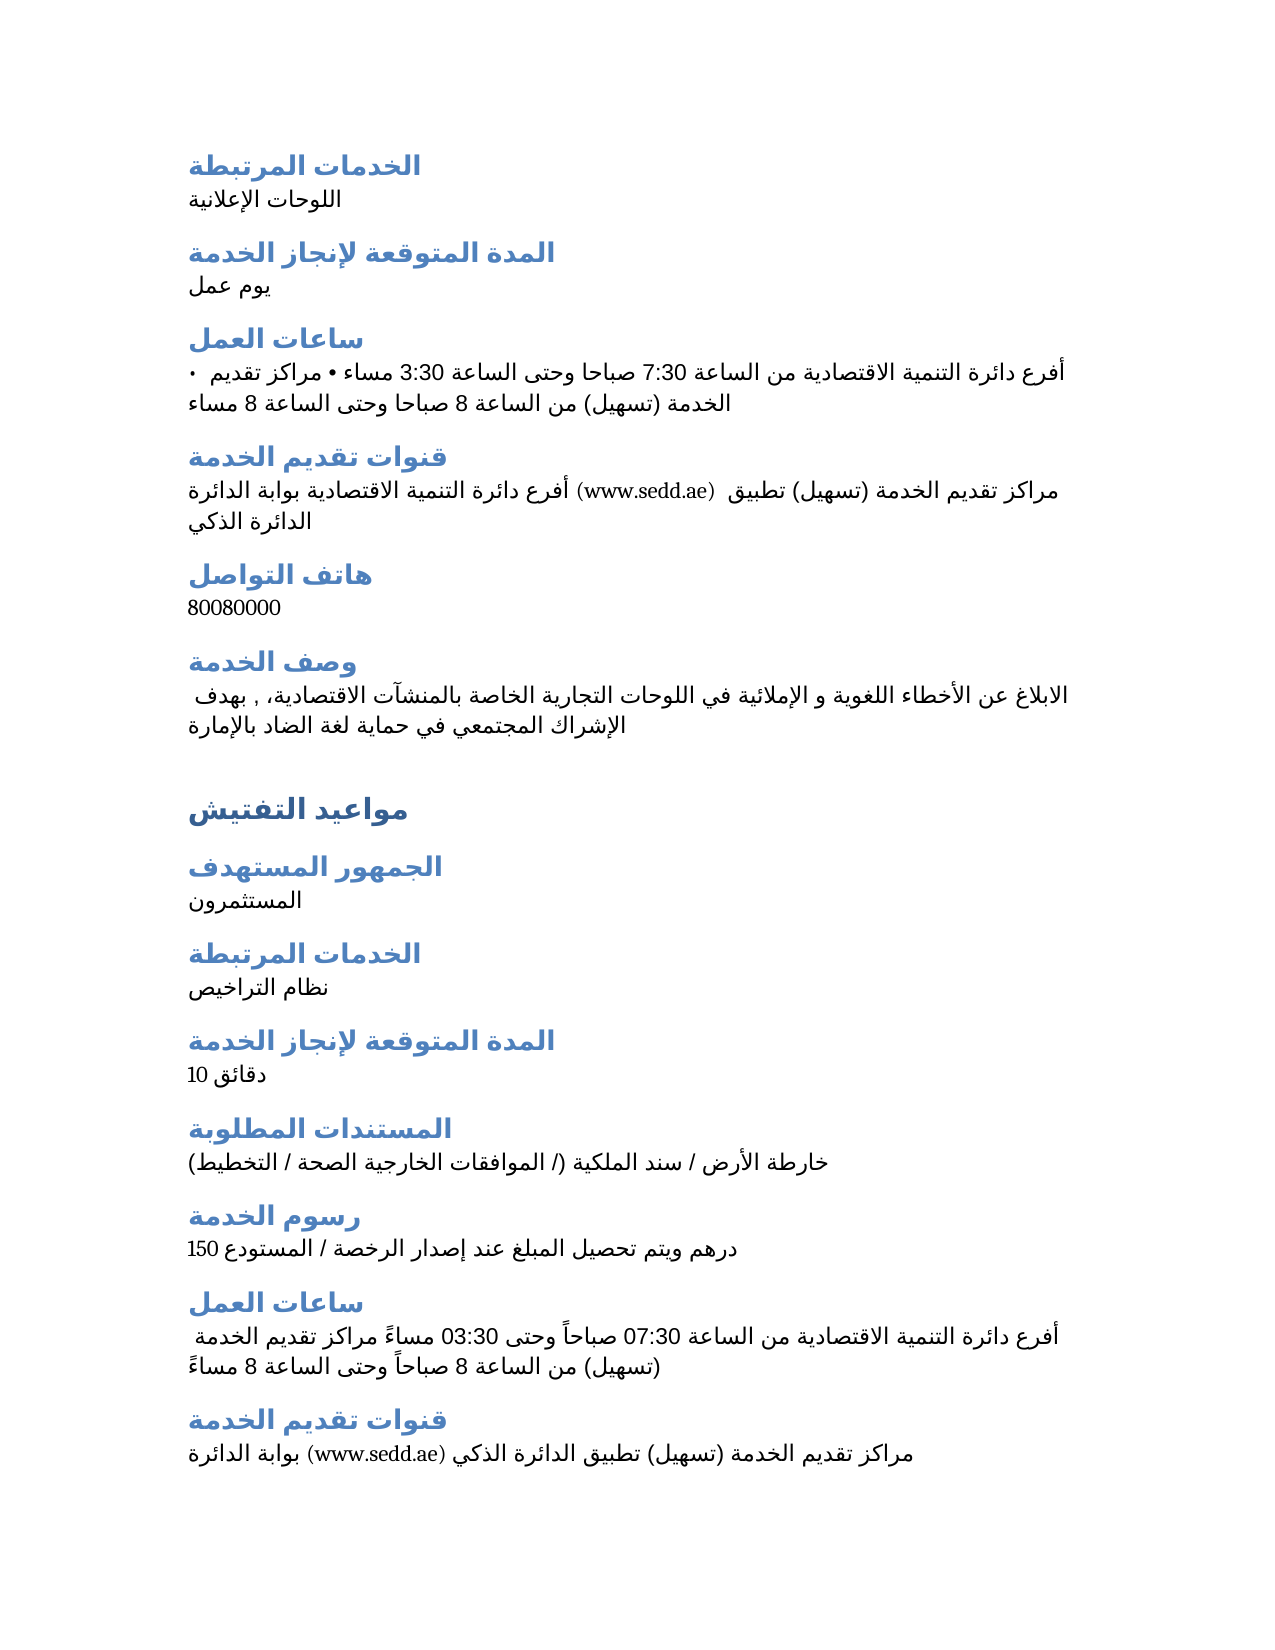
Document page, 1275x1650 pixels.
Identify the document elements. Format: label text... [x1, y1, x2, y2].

text أفرع دائرة التنمية الاقتصادية بوابة الدائرة (www.sedd.ae) مراكز تقديم الخدمة (تسهيل) تطبيق الدائرة الذكي [187, 477, 1087, 534]
subtitle قنوات تقديم الخدمة [187, 1404, 1087, 1436]
text بوابة الدائرة (www.sedd.ae) مراكز تقديم الخدمة (تسهيل) تطبيق الدائرة الذكي [187, 1440, 1087, 1467]
subtitle قنوات تقديم الخدمة [187, 441, 1087, 472]
text المستثمرون [187, 887, 1087, 913]
subtitle المدة المتوقعة لإنجاز الخدمة [187, 237, 1087, 268]
subtitle الخدمات المرتبطة [187, 938, 1087, 969]
subtitle مواعيد التفتيش [187, 792, 1087, 826]
subtitle المستندات المطلوبة [187, 1113, 1087, 1144]
subtitle هاتف التواصل [187, 559, 1087, 590]
subtitle المدة المتوقعة لإنجاز الخدمة [187, 1025, 1087, 1056]
text أفرع دائرة التنمية الاقتصادية من الساعة 07:30 صباحاً وحتى 03:30 مساءً مراكز تقديم الخدمة (تسهيل) من الساعة 8 صباحاً وحتى الساعة 8 مساءً [187, 1323, 1087, 1380]
text 10 دقائق [187, 1061, 1087, 1088]
text الابلاغ عن الأخطاء اللغوية و الإملائية في اللوحات التجارية الخاصة بالمنشآت الاقتصادية، , بهدف الإشراك المجتمعي في حماية لغة الضاد بالإمارة [187, 682, 1087, 738]
subtitle ساعات العمل [187, 323, 1087, 355]
subtitle ساعات العمل [187, 1287, 1087, 1318]
text 80080000 [187, 595, 1087, 621]
text 150 درهم ويتم تحصيل المبلغ عند إصدار الرخصة / المستودع [187, 1235, 1087, 1262]
subtitle رسوم الخدمة [187, 1199, 1087, 1231]
text • أفرع دائرة التنمية الاقتصادية من الساعة 7:30 صباحا وحتى الساعة 3:30 مساء • مراكز تقديم الخدمة (تسهيل) من الساعة 8 صباحا وحتى الساعة 8 مساء [187, 359, 1087, 417]
text نظام التراخيص [187, 974, 1087, 1000]
text يوم عمل [187, 272, 1087, 299]
subtitle وصف الخدمة [187, 646, 1087, 677]
text اللوحات الإعلانية [187, 186, 1087, 212]
text خارطة الأرض / سند الملكية (/ الموافقات الخارجية الصحة / التخطيط) [187, 1148, 1087, 1175]
subtitle الجمهور المستهدف [187, 851, 1087, 883]
subtitle الخدمات المرتبطة [187, 150, 1087, 181]
